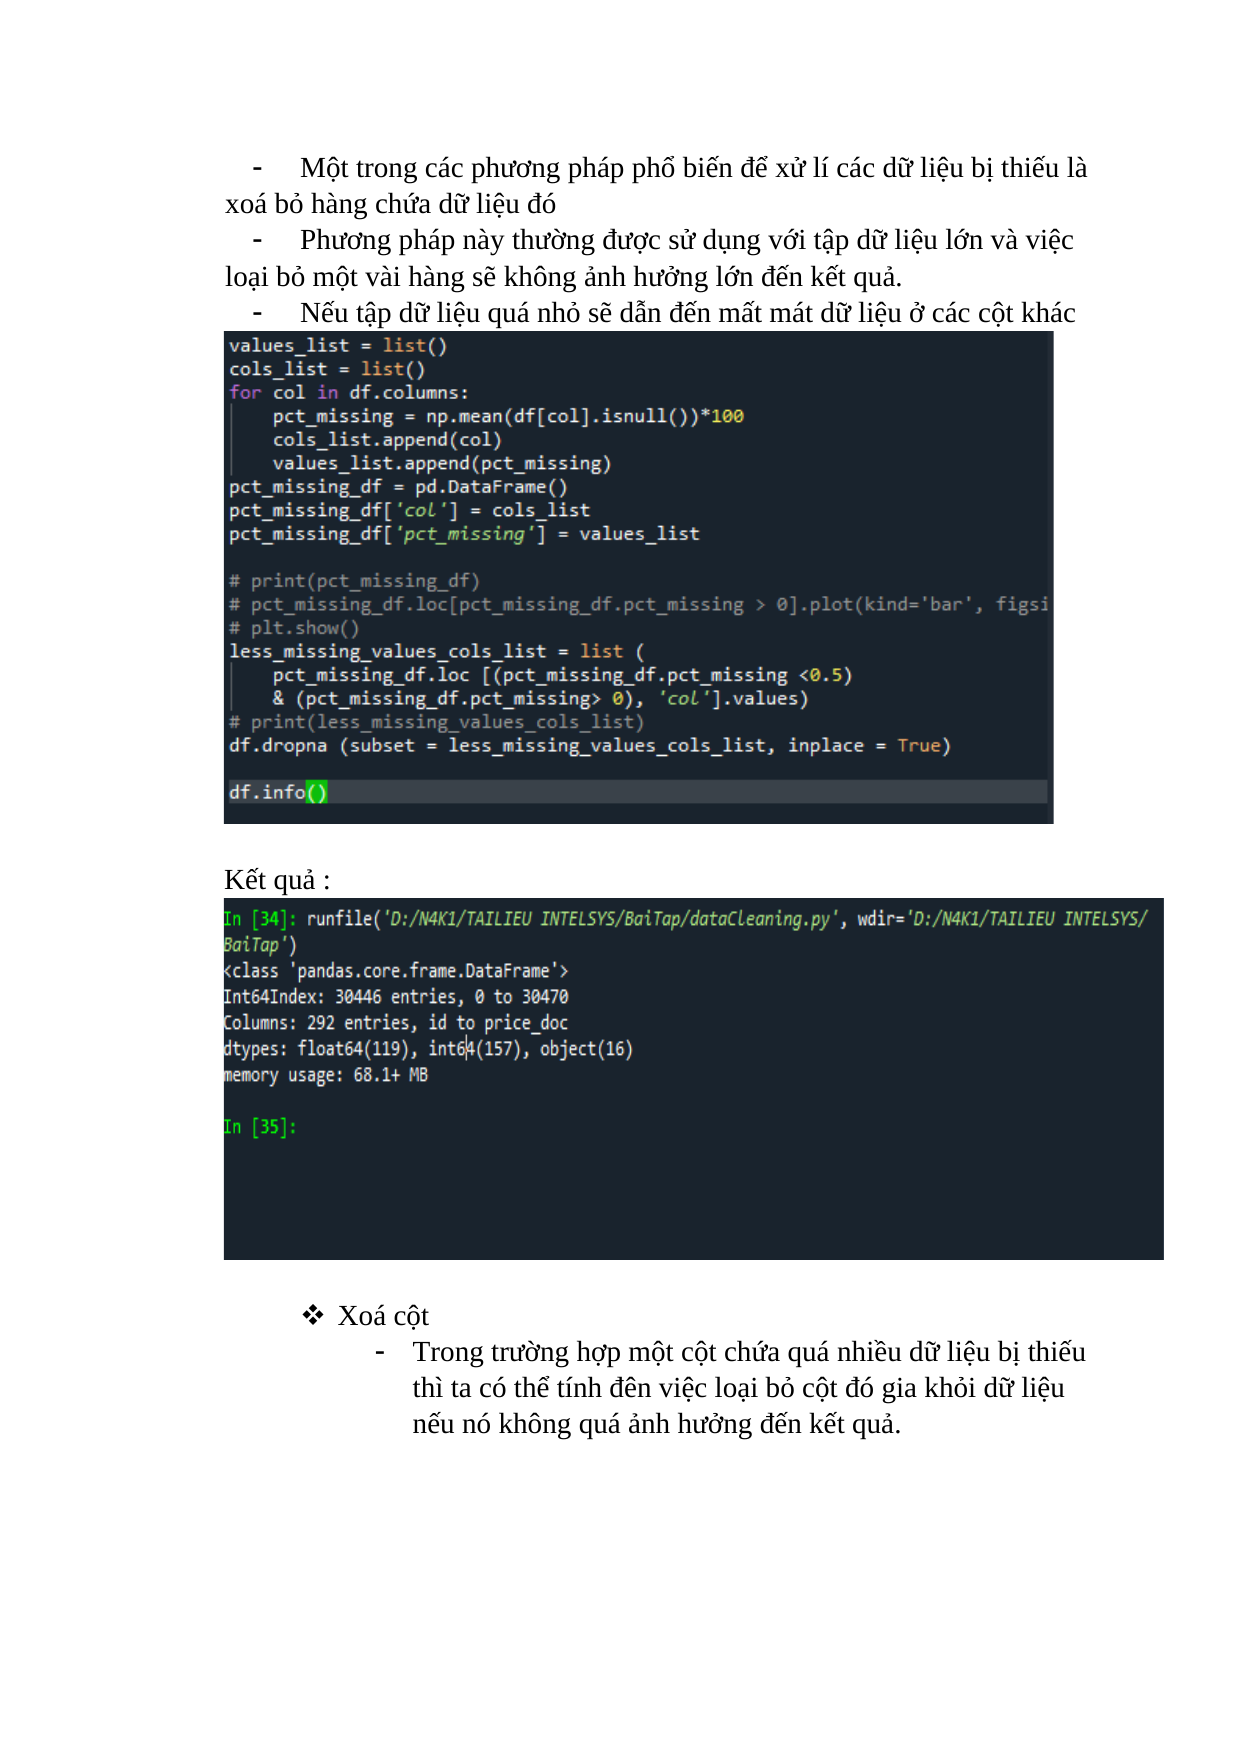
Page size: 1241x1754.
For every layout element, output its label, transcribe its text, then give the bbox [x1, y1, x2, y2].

list Nếu tập dữ liệu quá nhỏ sẽ dẫn đến mất mát dữ liệu ở các cột khác [225, 295, 1090, 328]
list Trong trường hợp một cột chứa quá nhiều dữ liệu bị thiếu thì ta có thể tính đên việc loại bỏ cột đó gia khỏi dữ liệu nếu nó không quá ảnh hưởng đến kết quả. [375, 1334, 1090, 1440]
picture [223, 898, 1164, 1260]
list Phương pháp này thường được sử dụng với tập dữ liệu lớn và việc loại bỏ một vài hàng sẽ không ảnh hưởng lớn đến kết quả. [225, 222, 1090, 292]
picture [223, 331, 1054, 824]
list Một trong các phương pháp phổ biến để xử lí các dữ liệu bị thiếu là xoá bỏ hàng chứa dữ liệu đó [225, 150, 1090, 220]
list Xoá cột [300, 1298, 1090, 1332]
list Kết quả : [224, 862, 1090, 896]
